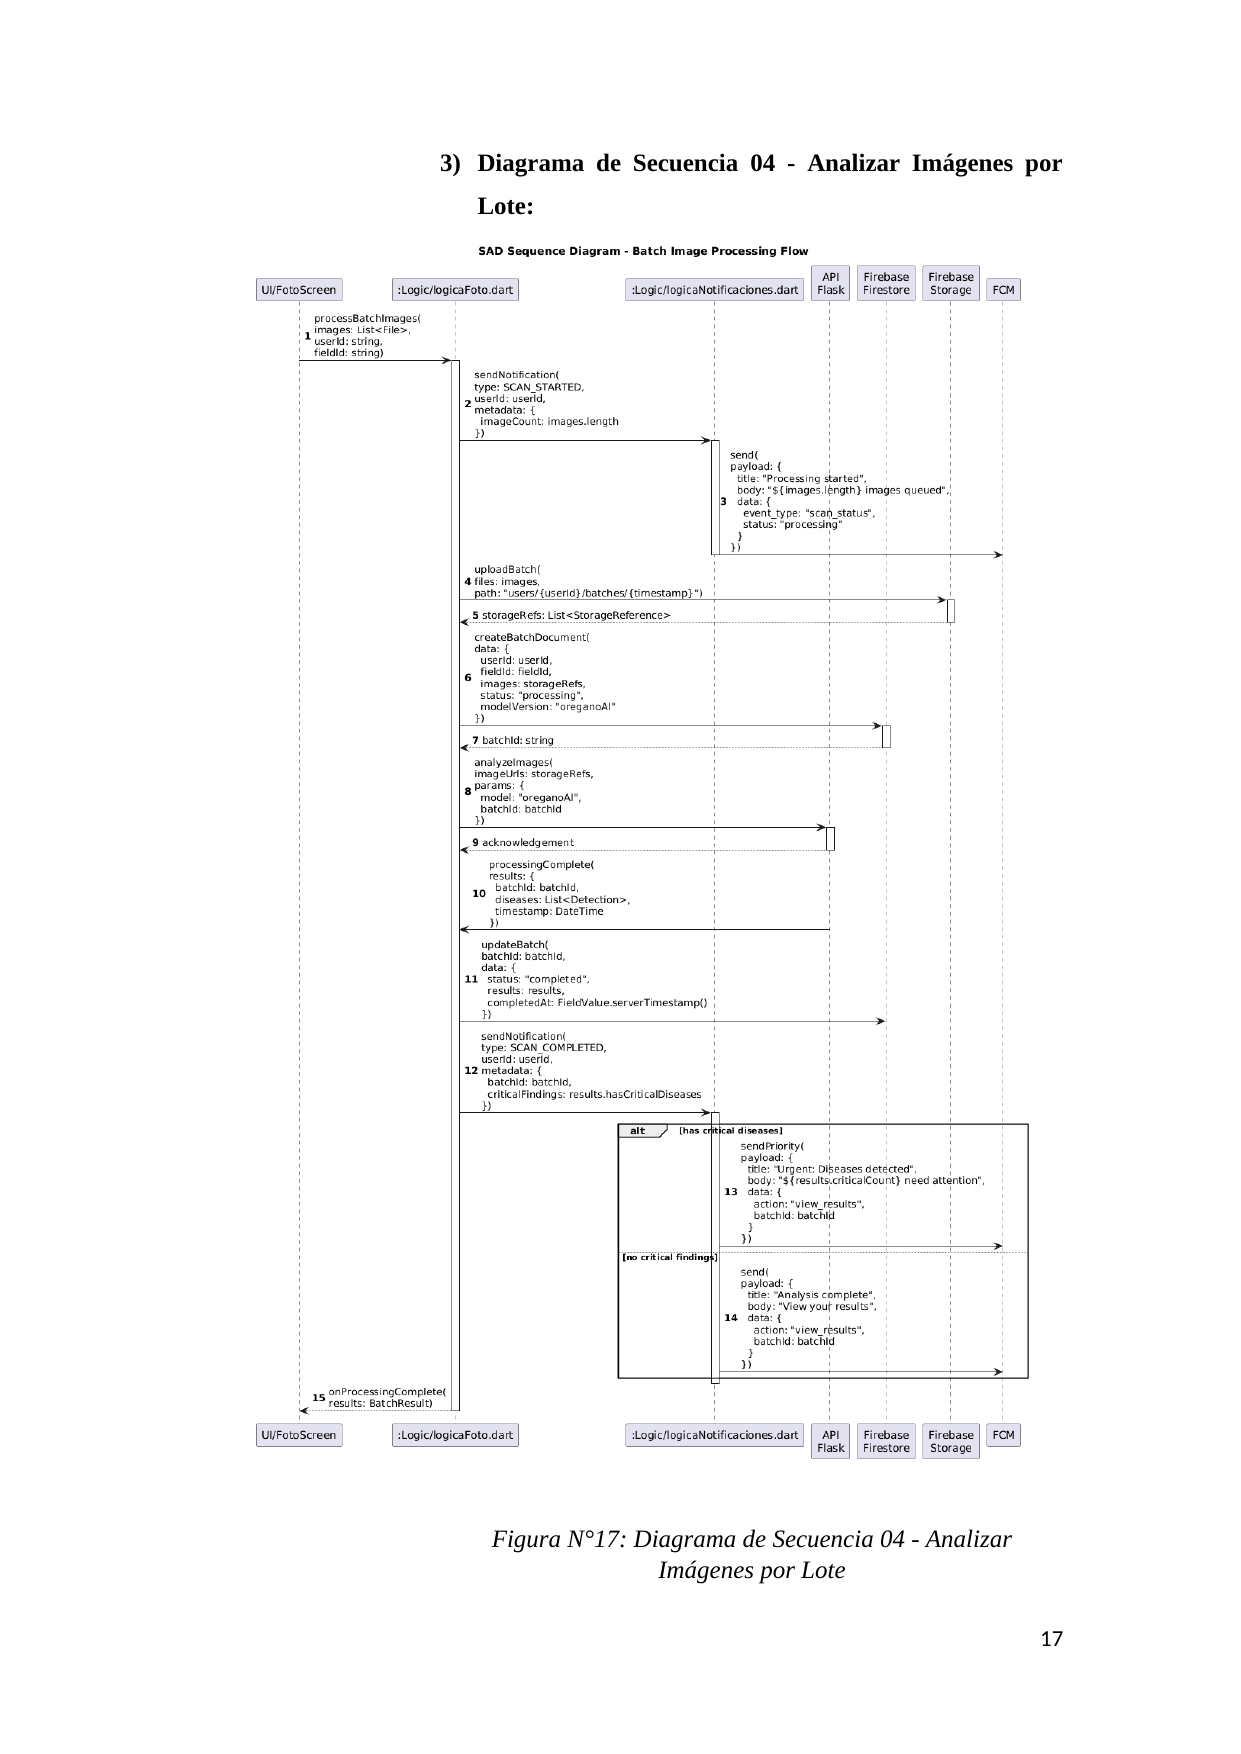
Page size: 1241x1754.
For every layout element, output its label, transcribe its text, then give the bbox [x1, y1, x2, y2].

picture [252, 233, 1032, 1462]
text Figura N°17: Diagrama de Secuencia 04 - Analizar Imágenes por Lote [443, 1524, 1063, 1583]
list Diagrama de Secuencia 04 - Analizar Imágenes por Lote: [440, 148, 1063, 219]
